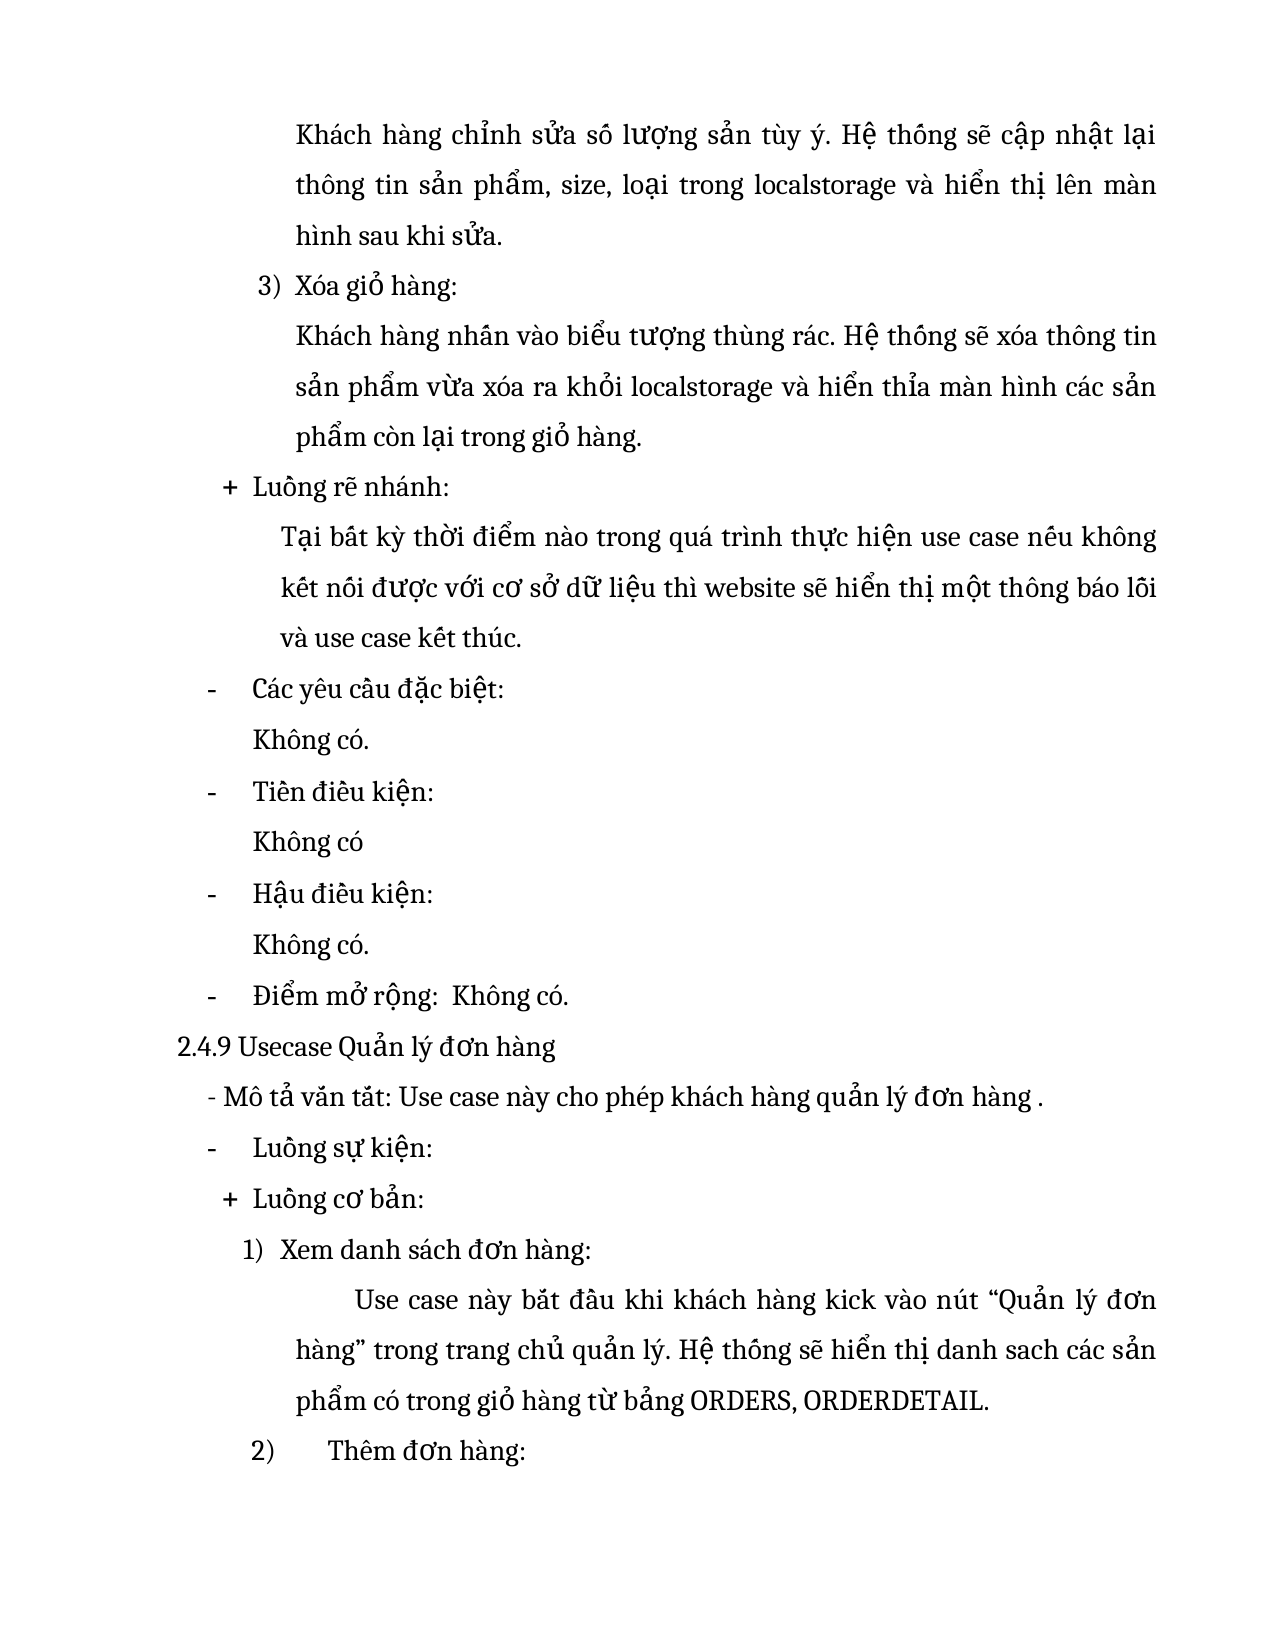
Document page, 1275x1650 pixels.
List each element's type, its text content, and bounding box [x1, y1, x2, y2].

list Tiền điều kiện: [207, 774, 1157, 808]
text Không có. [189, 928, 1157, 961]
list Xem danh sách đơn hàng: [243, 1233, 1157, 1266]
text Không có. [189, 723, 1157, 757]
list Hậu điều kiện: [207, 876, 1157, 911]
list Khách hàng chỉnh sửa số lượng sản tùy ý. Hệ thống sẽ cập nhật lại thông tin sản phẩm, size, loại trong localstorage và hiển thị lên màn hình sau khi sửa. [295, 118, 1157, 252]
list Luồng rẽ nhánh: [222, 470, 1157, 504]
list Khách hàng nhấn vào biểu tượng thùng rác. Hệ thống sẽ xóa thông tin sản phẩm vừa xóa ra khỏi localstorage và hiển thỉa màn hình các sản phẩm còn lại trong giỏ hàng. [295, 319, 1157, 453]
list Các yêu cầu đặc biệt: [207, 672, 1157, 706]
list Use case này bắt đầu khi khách hàng kick vào nút “Quản lý đơn hàng” trong trang chủ quản lý. Hệ thống sẽ hiển thị danh sach các sản phẩm có trong giỏ hàng từ bảng ORDERS, ORDERDETAIL. [295, 1283, 1157, 1417]
list Thêm đơn hàng: [251, 1434, 1157, 1468]
list Điểm mở rộng: Không có. [207, 978, 1157, 1013]
text Không có [236, 826, 1157, 859]
list Luồng cơ bản: [222, 1182, 1157, 1216]
list Tại bất kỳ thời điểm nào trong quá trình thực hiện use case nếu không kết nối được với cơ sở dữ liệu thì website sẽ hiển thị một thông báo lỗi và use case kết thúc. [281, 521, 1157, 655]
list Xóa giỏ hàng: [258, 269, 1157, 303]
text 2.4.9 Usecase Quản lý đơn hàng [177, 1030, 1157, 1063]
list Luồng sự kiện: [207, 1131, 1157, 1165]
text - Mô tả vắn tắt: Use case này cho phép khách hàng quản lý đơn hàng . [207, 1080, 1157, 1114]
